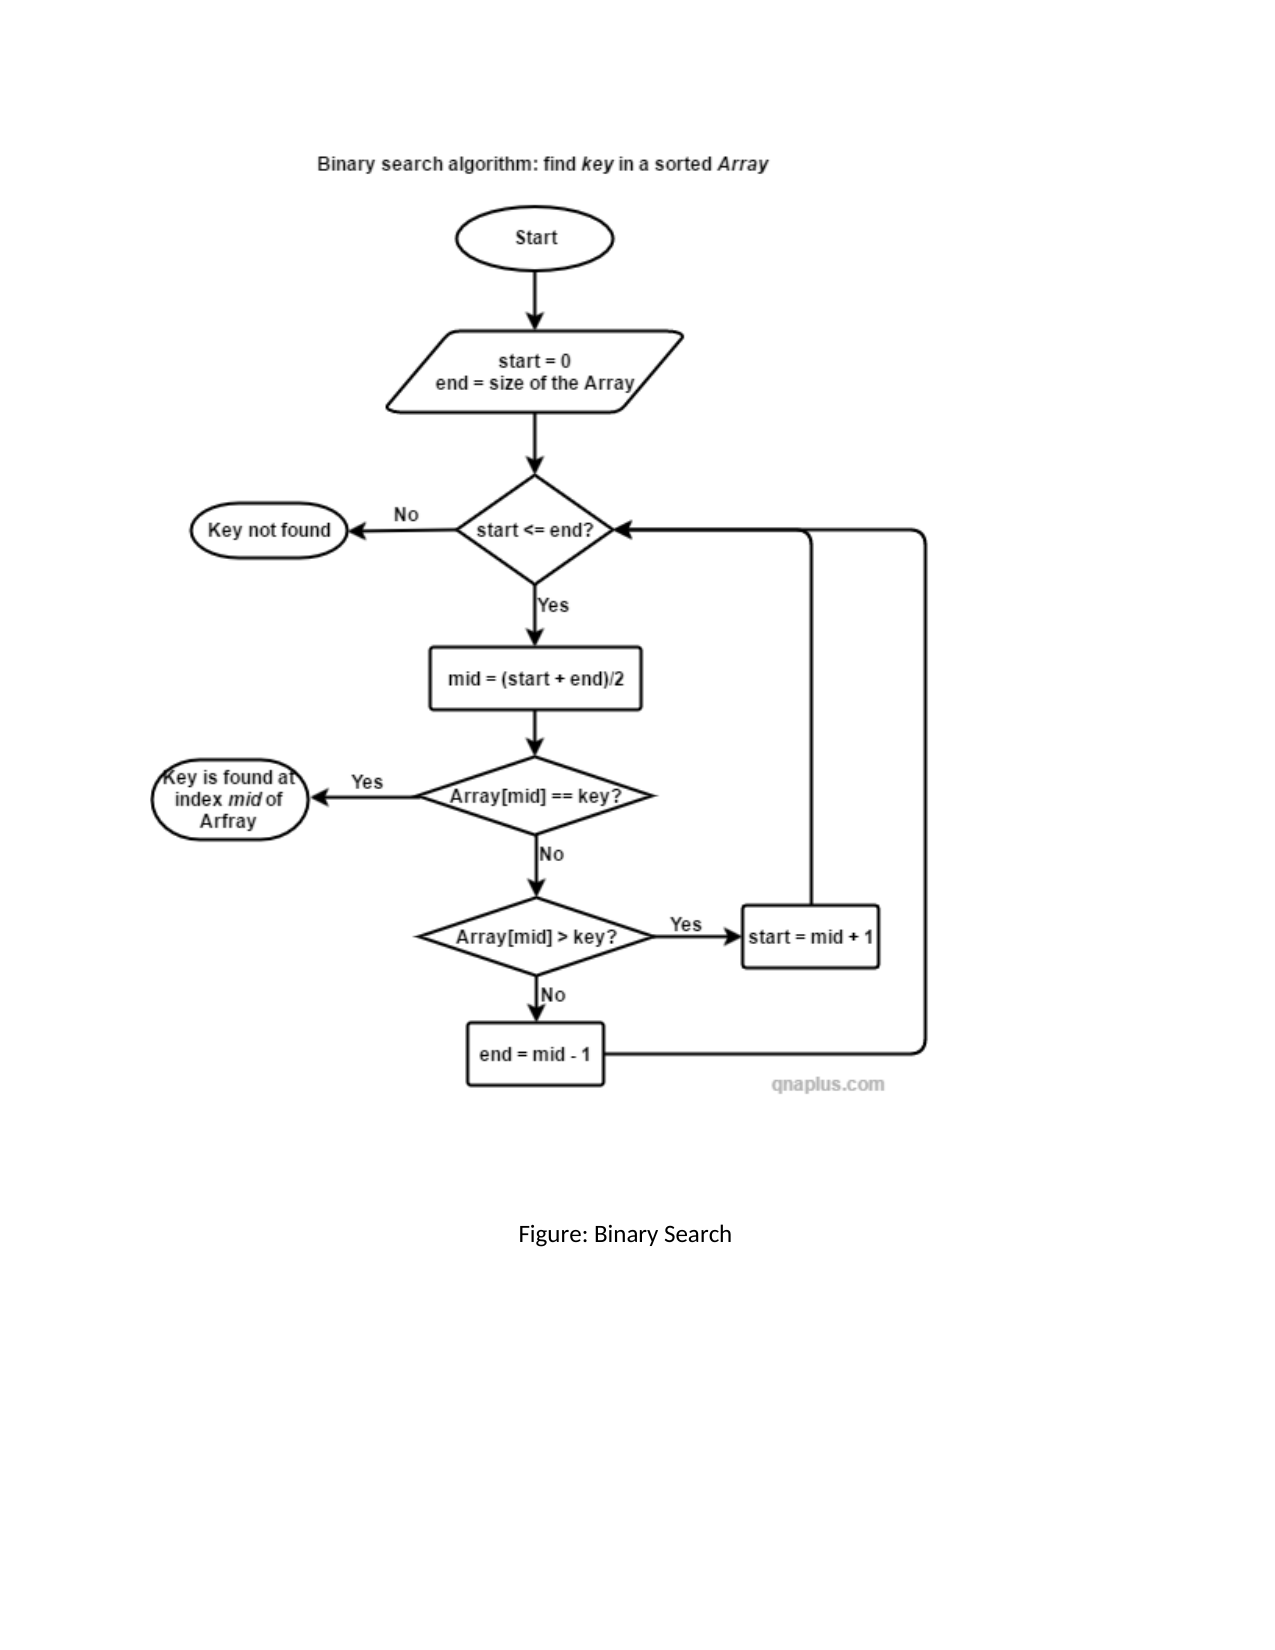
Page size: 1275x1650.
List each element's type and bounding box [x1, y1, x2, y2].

picture [150, 150, 939, 1102]
